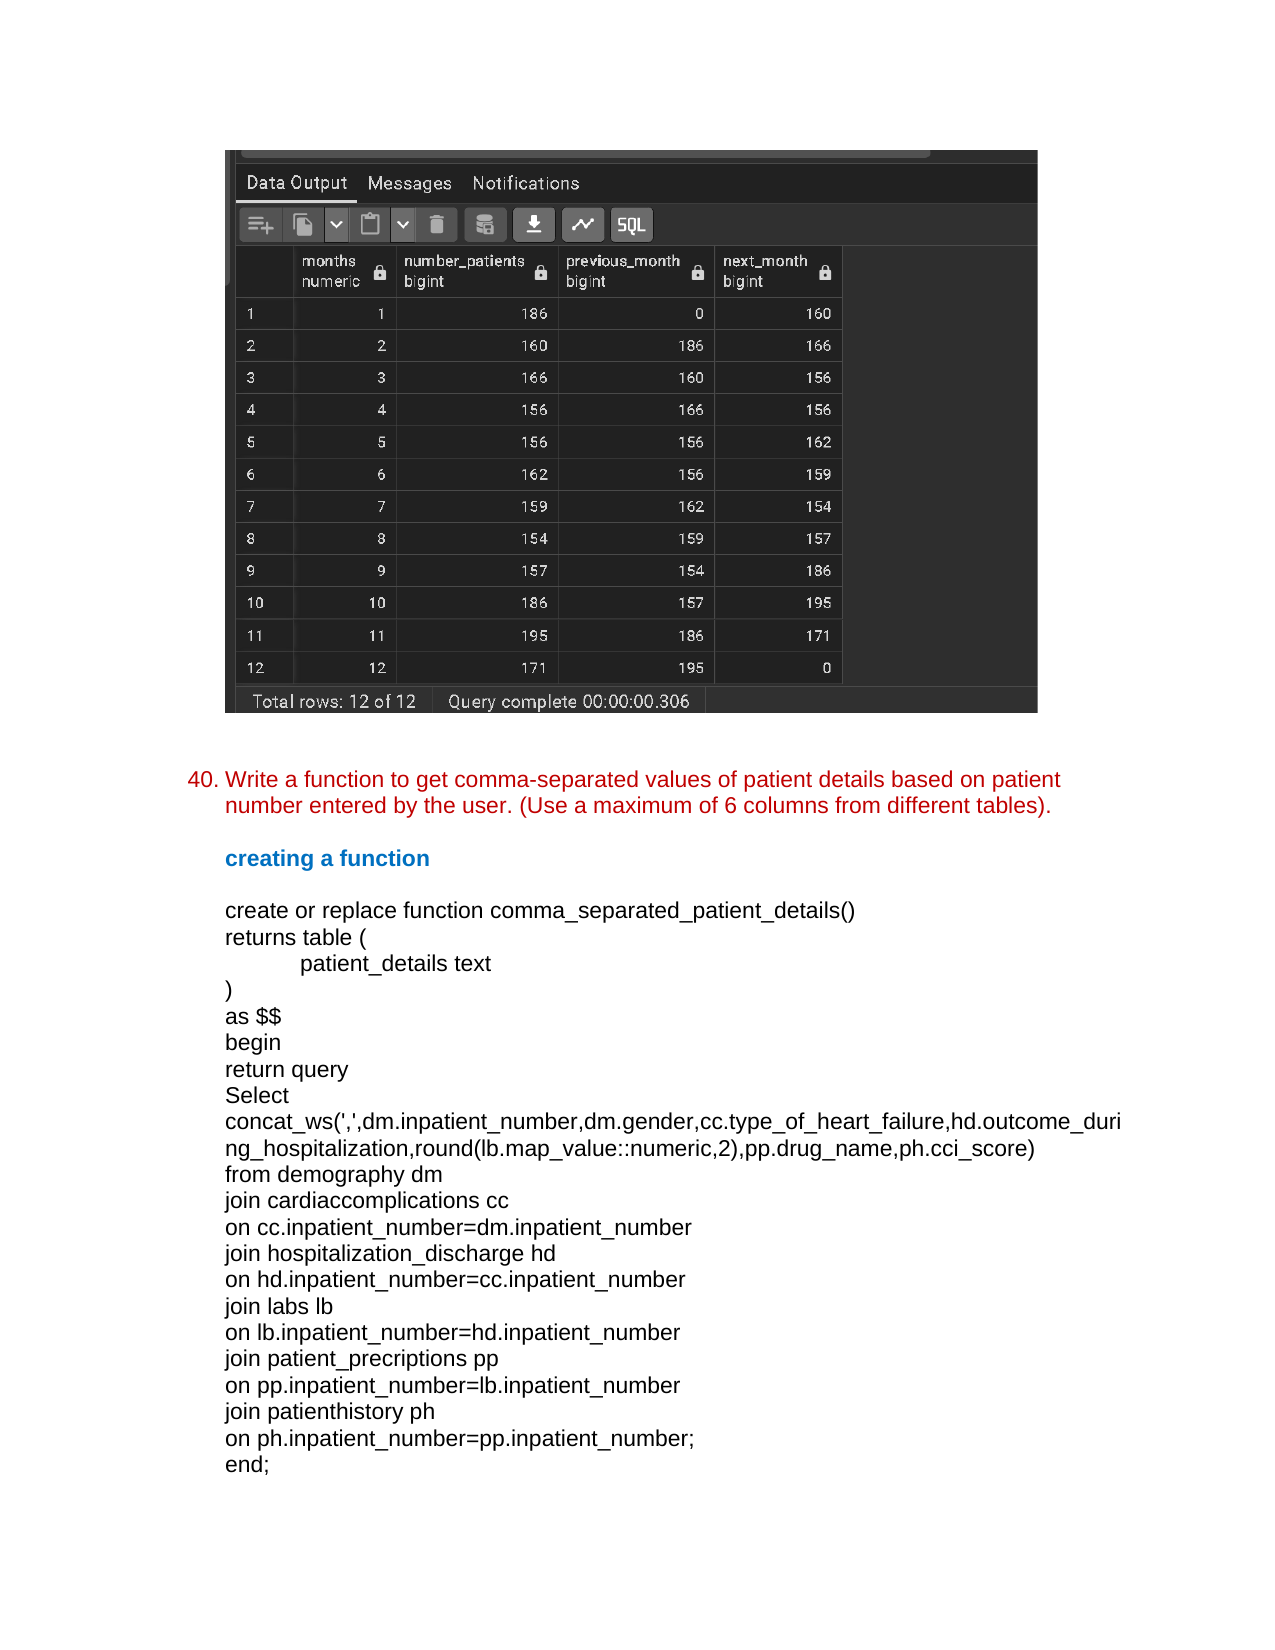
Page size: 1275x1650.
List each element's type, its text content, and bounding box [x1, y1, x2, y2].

text end; [225, 1451, 1125, 1477]
text as $$ [225, 1003, 1125, 1029]
list Write a function to get comma-separated values of patient details based on patient number entered by the user. (Use a maximum of 6 columns from different tables). [187, 766, 1125, 818]
text on lb.inpatient_number=hd.inpatient_number [225, 1319, 1125, 1345]
picture [225, 150, 1038, 713]
text patient_details text [225, 950, 1125, 976]
text create or replace function comma_separated_patient_details() [225, 897, 1125, 924]
text join patient_precriptions pp [225, 1345, 1125, 1372]
text on hd.inpatient_number=cc.inpatient_number [225, 1266, 1125, 1293]
text from demography dm [225, 1161, 1125, 1187]
text return query [225, 1056, 1125, 1082]
text join hospitalization_discharge hd [225, 1240, 1125, 1266]
text on pp.inpatient_number=lb.inpatient_number [225, 1372, 1125, 1398]
text begin [225, 1029, 1125, 1056]
text join patienthistory ph [225, 1398, 1125, 1424]
text returns table ( [225, 924, 1125, 950]
text concat_ws(',',dm.inpatient_number,dm.gender,cc.type_of_heart_failure,hd.outcome_during_hospitalization,round(lb.map_value::numeric,2),pp.drug_name,ph.cci_score) [225, 1108, 1125, 1161]
text join labs lb [225, 1293, 1125, 1319]
text creating a function [150, 845, 1125, 871]
text Select [225, 1082, 1125, 1108]
text on ph.inpatient_number=pp.inpatient_number; [225, 1424, 1125, 1451]
text ) [225, 976, 1125, 1003]
text join cardiaccomplications cc [225, 1187, 1125, 1214]
text on cc.inpatient_number=dm.inpatient_number [225, 1214, 1125, 1240]
